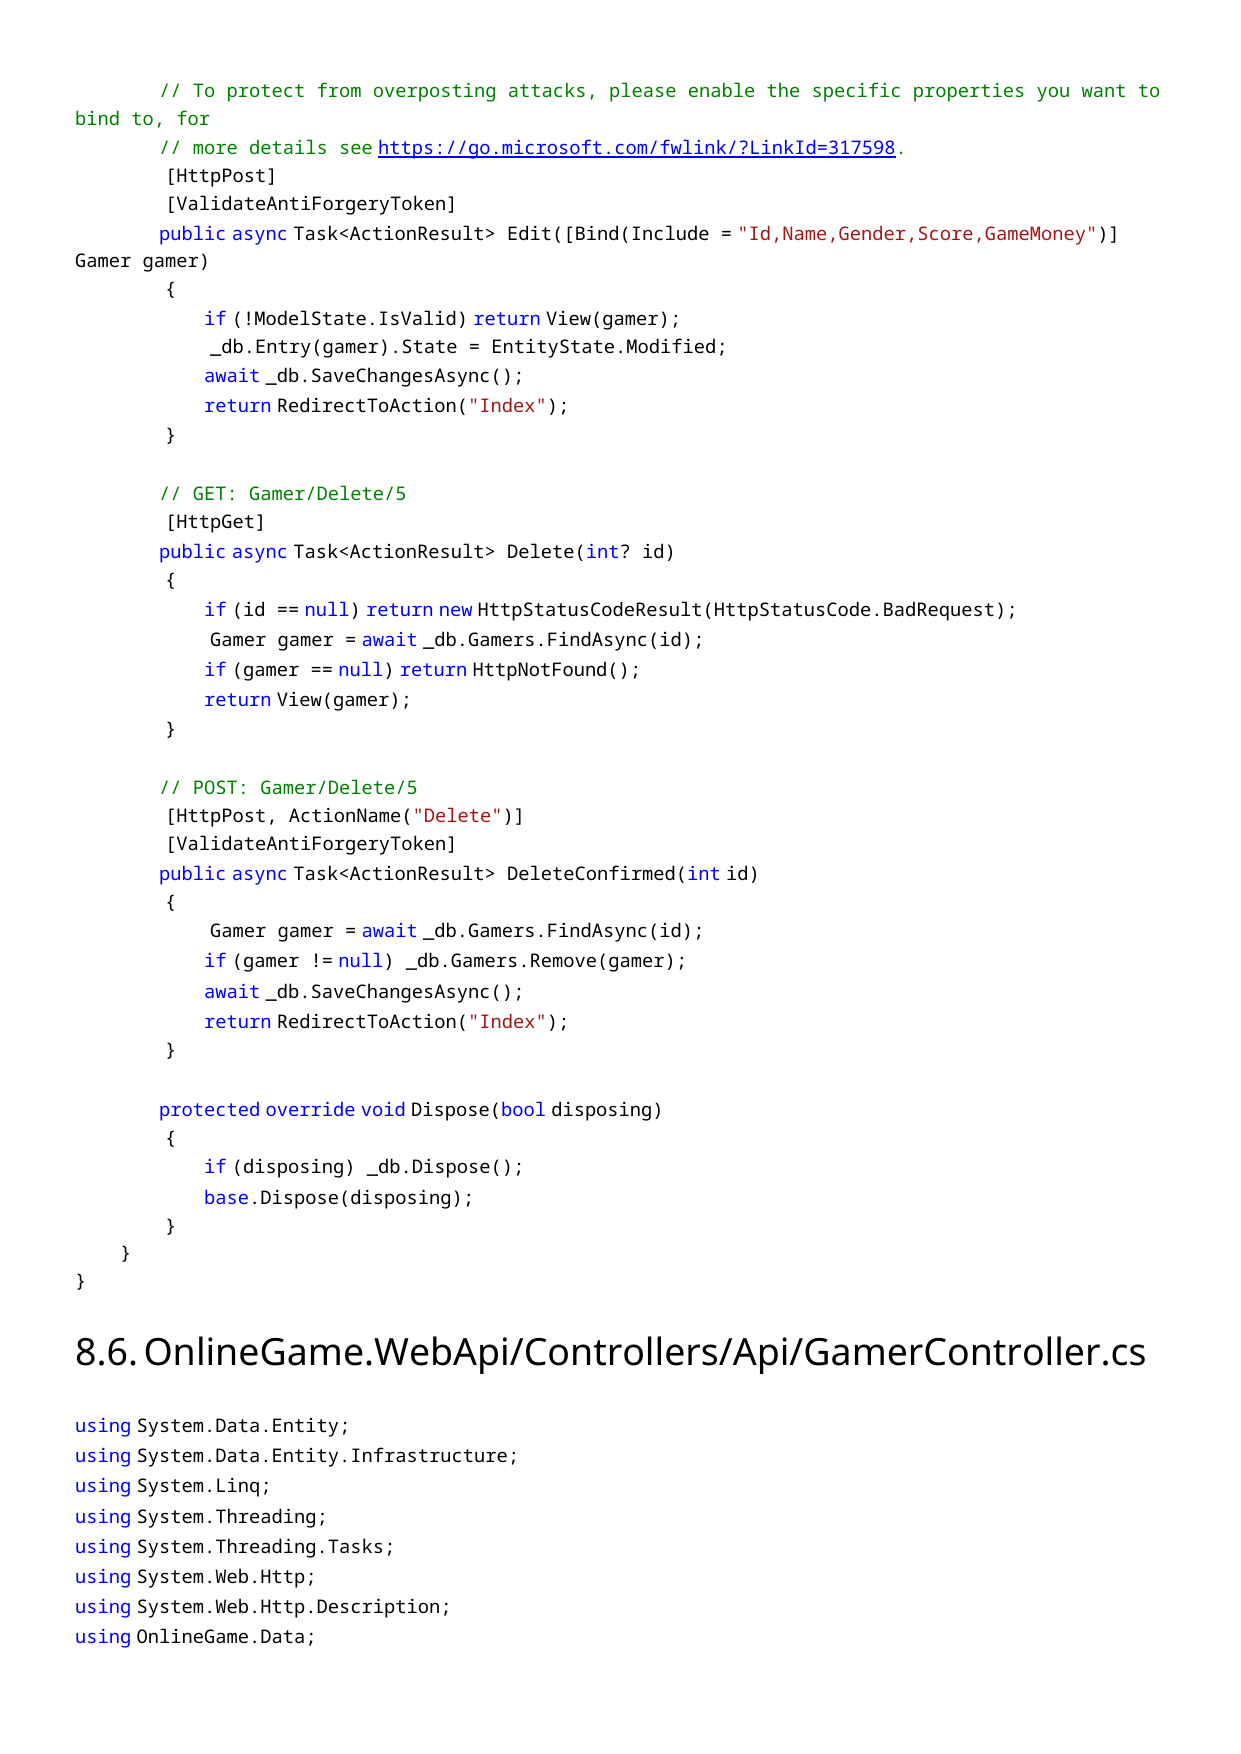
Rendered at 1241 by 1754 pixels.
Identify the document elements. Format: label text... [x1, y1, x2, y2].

text using System.Threading.Tasks; [75, 1531, 1165, 1559]
text { [75, 1124, 1165, 1150]
text } [75, 1212, 1165, 1238]
text using System.Data.Entity; [75, 1410, 1165, 1438]
text { [75, 275, 1165, 301]
text public async Task<ActionResult> Edit([Bind(Include = "Id,Name,Gender,Score,GameMoney")] Gamer gamer) [75, 218, 1165, 273]
text } [75, 1267, 1165, 1293]
text { [75, 566, 1165, 592]
text } [75, 1239, 1165, 1265]
text using System.Web.Http; [75, 1561, 1165, 1589]
text [ValidateAntiForgeryToken] [75, 190, 1165, 216]
text } [75, 715, 1165, 740]
text if (id == null) return new HttpStatusCodeResult(HttpStatusCode.BadRequest); [75, 594, 1165, 622]
text { [75, 888, 1165, 913]
text return View(gamer); [75, 684, 1165, 713]
text await _db.SaveChangesAsync(); [75, 360, 1165, 388]
text // POST: Gamer/Delete/5 [75, 772, 1165, 801]
text if (disposing) _db.Dispose(); [75, 1152, 1165, 1180]
text _db.Entry(gamer).State = EntityState.Modified; [75, 333, 1165, 358]
text using System.Web.Http.Description; [75, 1591, 1165, 1619]
text using System.Linq; [75, 1471, 1165, 1498]
text Gamer gamer = await _db.Gamers.FindAsync(id); [75, 624, 1165, 652]
text return RedirectToAction("Index"); [75, 1006, 1165, 1034]
text using System.Data.Entity.Infrastructure; [75, 1440, 1165, 1468]
text [HttpPost, ActionName("Delete")] [75, 803, 1165, 828]
text using System.Threading; [75, 1501, 1165, 1529]
text Gamer gamer = await _db.Gamers.FindAsync(id); [75, 915, 1165, 943]
text if (gamer != null) _db.Gamers.Remove(gamer); [75, 946, 1165, 974]
text if (gamer == null) return HttpNotFound(); [75, 654, 1165, 682]
text [ValidateAntiForgeryToken] [75, 830, 1165, 856]
text // more details see https://go.microsoft.com/fwlink/?LinkId=317598. [75, 132, 1165, 161]
text await _db.SaveChangesAsync(); [75, 976, 1165, 1004]
text base.Dispose(disposing); [75, 1182, 1165, 1210]
text return RedirectToAction("Index"); [75, 391, 1165, 419]
text using OnlineGame.Data; [75, 1622, 1165, 1649]
text } [75, 421, 1165, 446]
text if (!ModelState.IsValid) return View(gamer); [75, 303, 1165, 331]
text [HttpPost] [75, 163, 1165, 188]
text public async Task<ActionResult> DeleteConfirmed(int id) [75, 858, 1165, 886]
text 8.6. OnlineGame.WebApi/Controllers/Api/GamerController.cs [75, 1325, 1165, 1376]
text [HttpGet] [75, 509, 1165, 534]
text // GET: Gamer/Delete/5 [75, 478, 1165, 507]
text public async Task<ActionResult> Delete(int? id) [75, 536, 1165, 564]
text // To protect from overposting attacks, please enable the specific properties you want to bind to, for [75, 75, 1165, 131]
text protected override void Dispose(bool disposing) [75, 1094, 1165, 1122]
text } [75, 1036, 1165, 1062]
